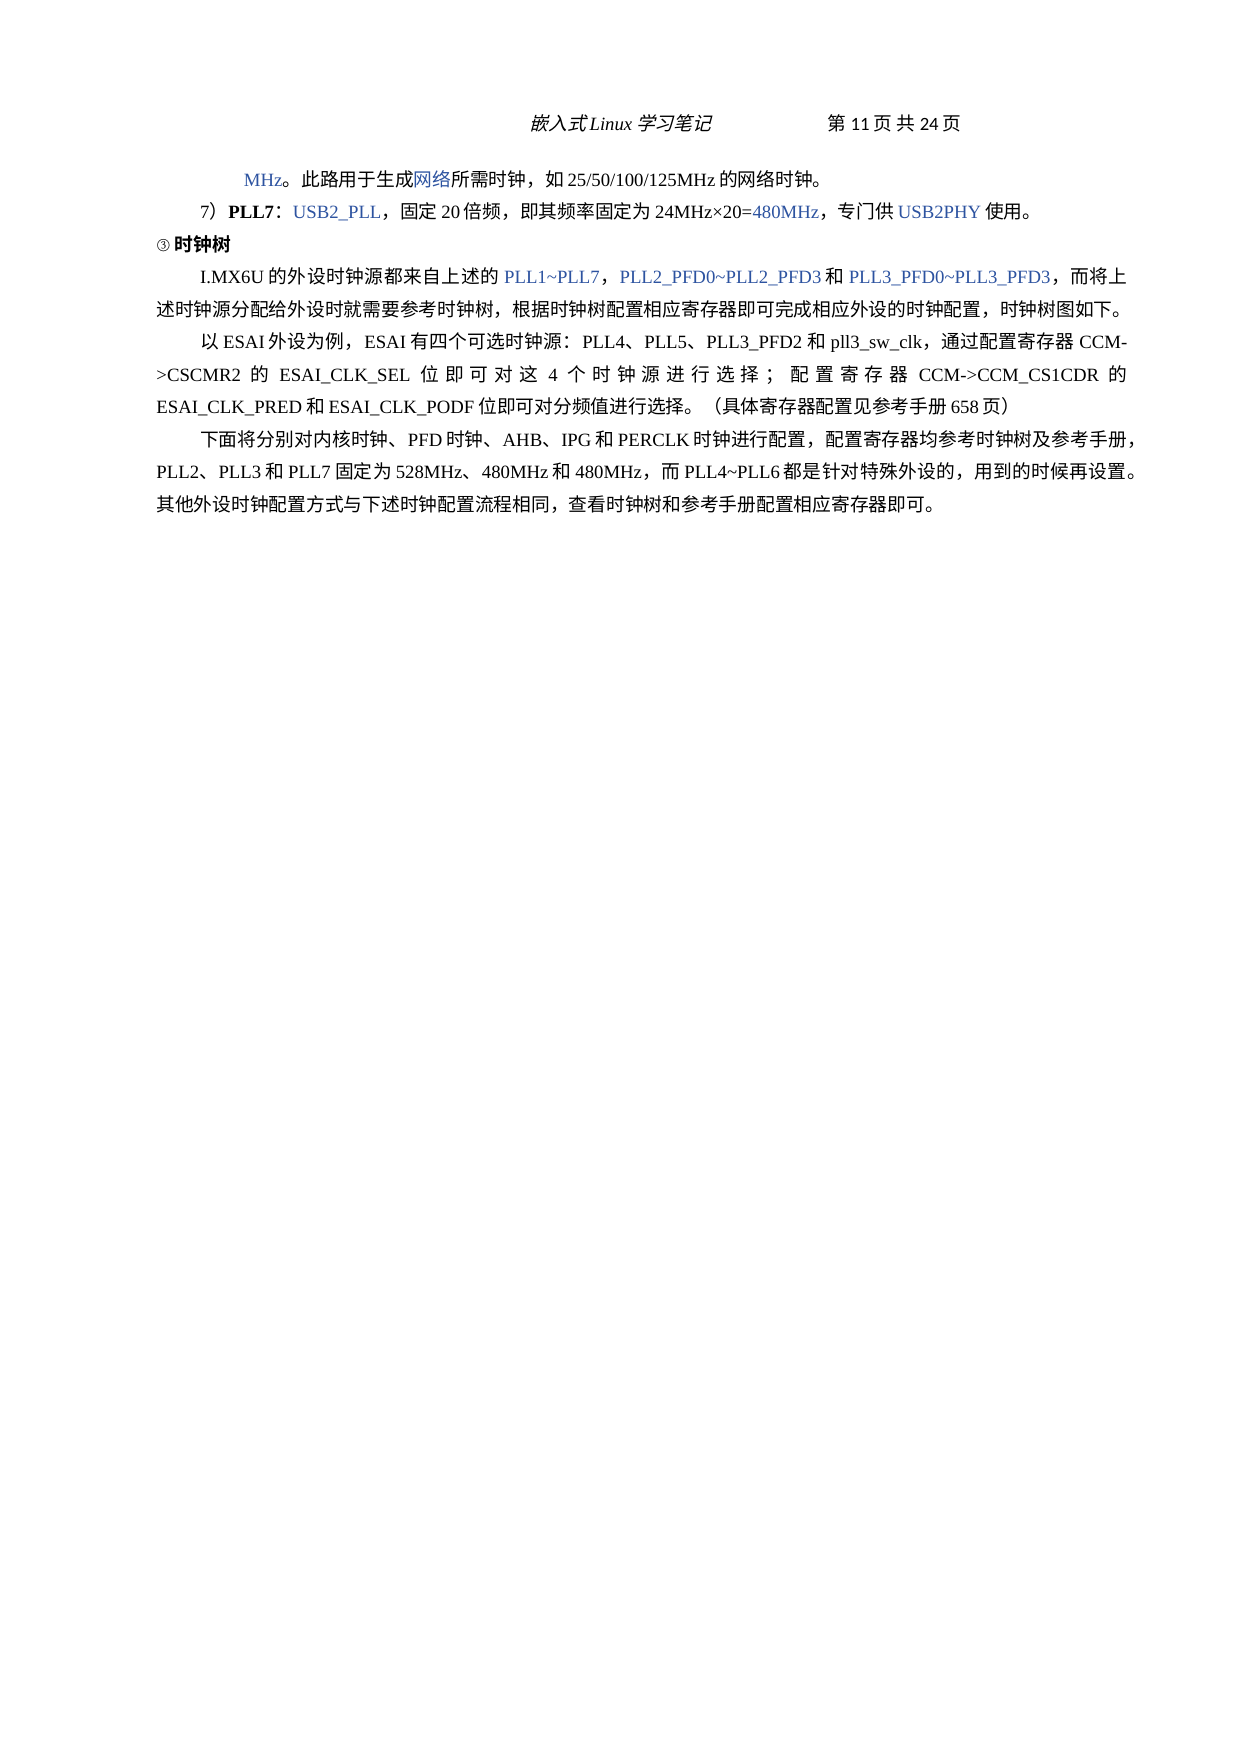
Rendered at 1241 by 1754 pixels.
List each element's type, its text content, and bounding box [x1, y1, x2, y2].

text 7）PLL7：USB2_PLL，固定20倍频，即其频率固定为24MHz×20=480MHz，专门供USB2PHY使用。 [156, 194, 1128, 227]
text MHz。此路用于生成网络所需时钟，如25/50/100/125MHz的网络时钟。 [200, 162, 1128, 194]
text ③时钟树 [112, 227, 1128, 259]
text 以ESAI外设为例，ESAI有四个可选时钟源：PLL4、PLL5、PLL3_PFD2 和pll3_sw_clk，通过配置寄存器CCM->CSCMR2的ESAI_CLK_SEL位即可对这4个时钟源进行选择；配置寄存器CCM->CCM_CS1CDR的ESAI_CLK_PRED和ESAI_CLK_PODF位即可对分频值进行选择。（具体寄存器配置见参考手册658页） [156, 324, 1128, 422]
text I.MX6U的外设时钟源都来自上述的PLL1~PLL7，PLL2_PFD0~PLL2_PFD3和PLL3_PFD0~PLL3_PFD3，而将上述时钟源分配给外设时就需要参考时钟树，根据时钟树配置相应寄存器即可完成相应外设的时钟配置，时钟树图如下。 [156, 259, 1128, 324]
text 下面将分别对内核时钟、PFD时钟、AHB、IPG和PERCLK时钟进行配置，配置寄存器均参考时钟树及参考手册，PLL2、PLL3和PLL7固定为528MHz、480MHz和480MHz，而PLL4~PLL6都是针对特殊外设的，用到的时候再设置。其他外设时钟配置方式与下述时钟配置流程相同，查看时钟树和参考手册配置相应寄存器即可。 [156, 422, 1128, 519]
